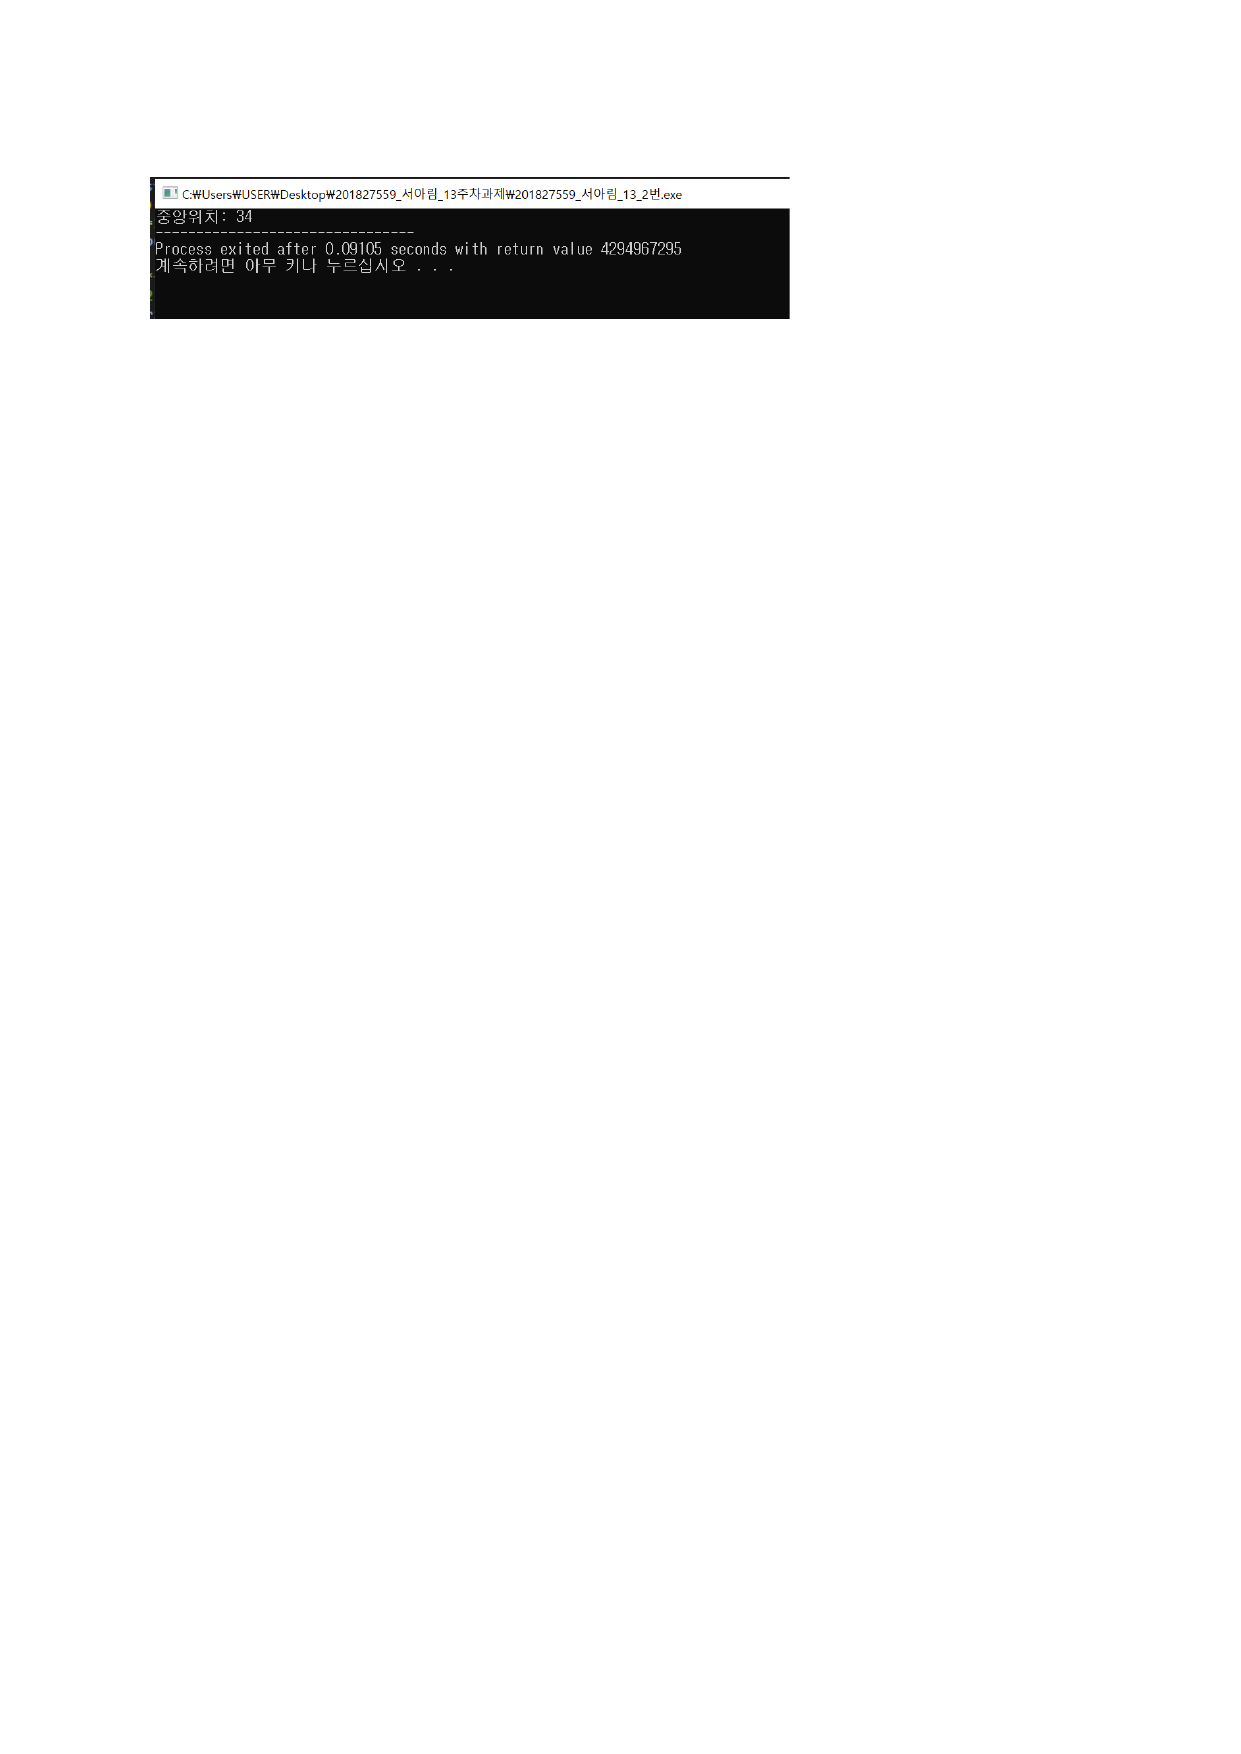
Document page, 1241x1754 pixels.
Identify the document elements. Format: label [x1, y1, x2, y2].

picture [150, 177, 790, 319]
